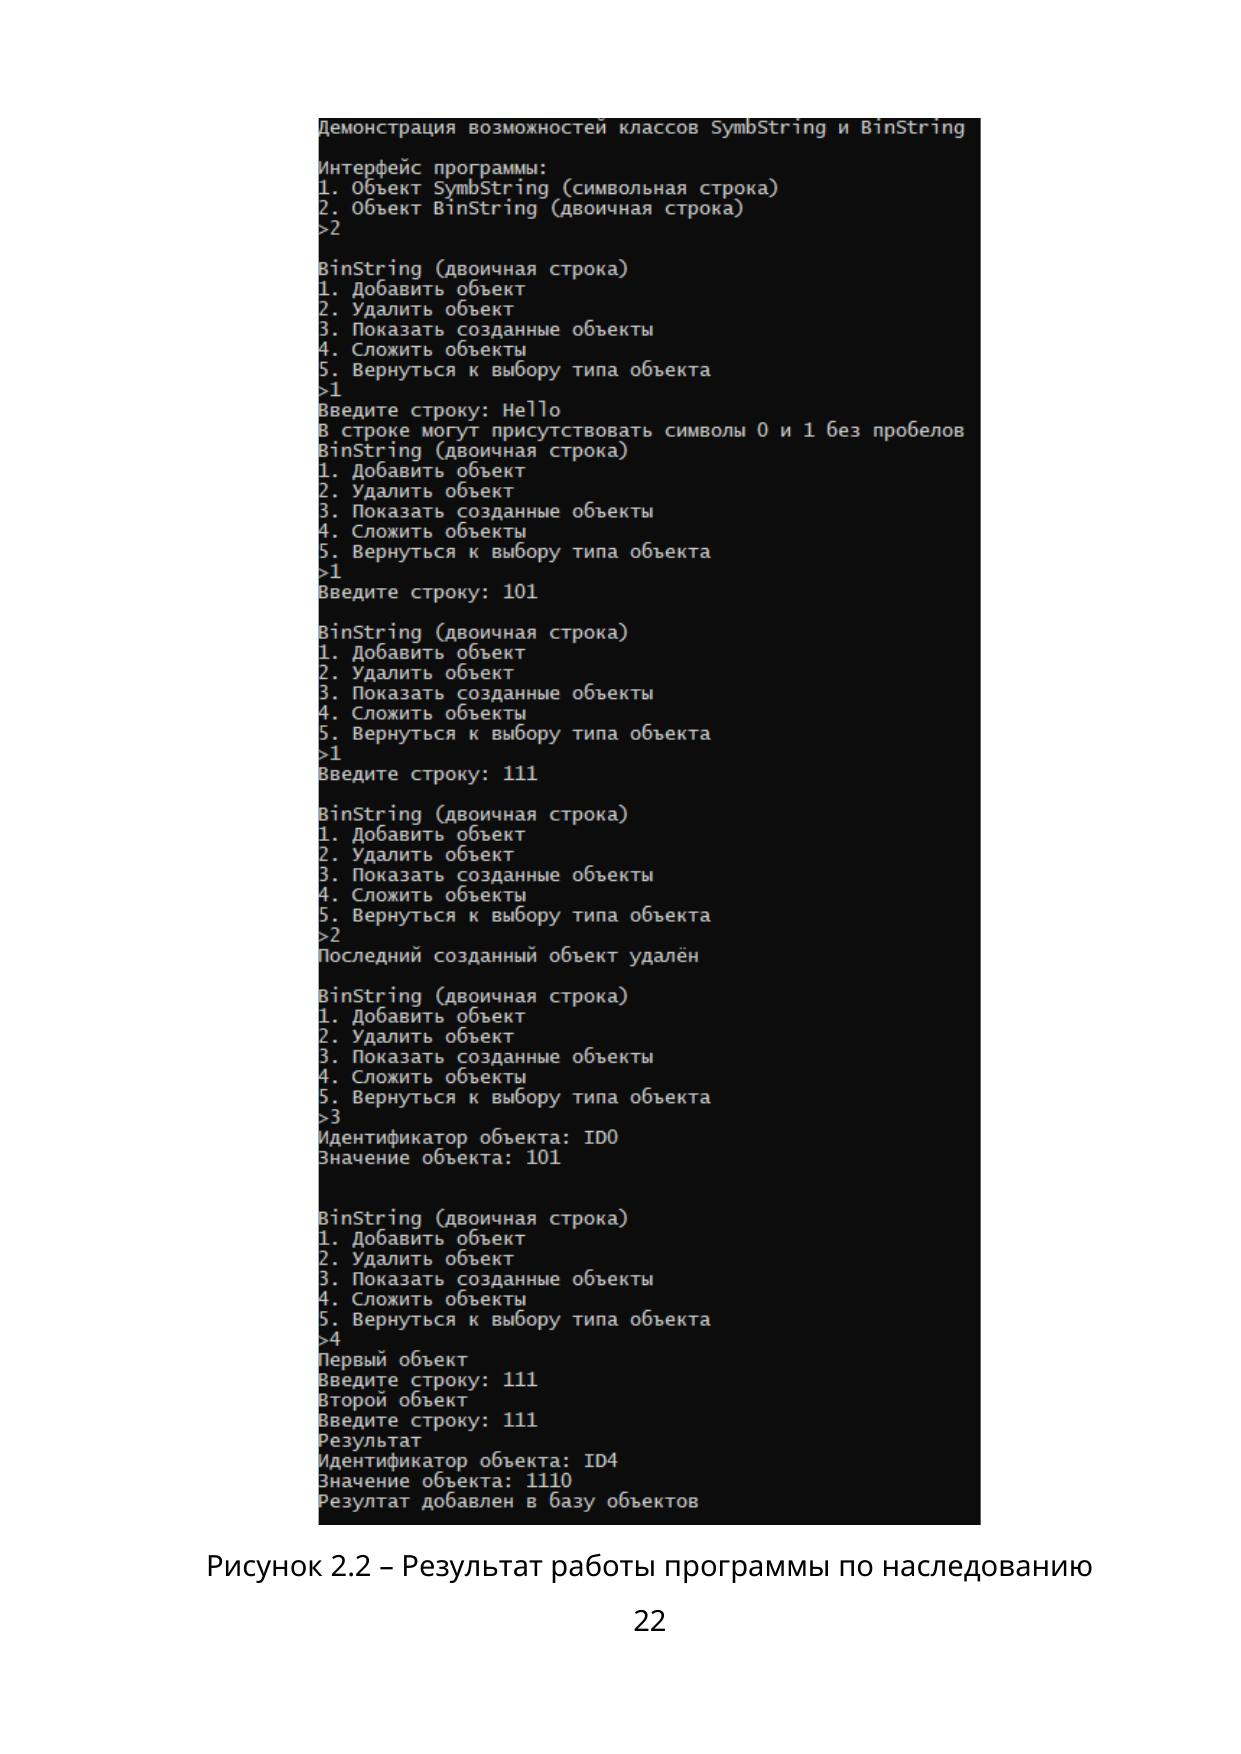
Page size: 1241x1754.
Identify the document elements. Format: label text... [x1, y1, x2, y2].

picture [318, 118, 981, 1525]
